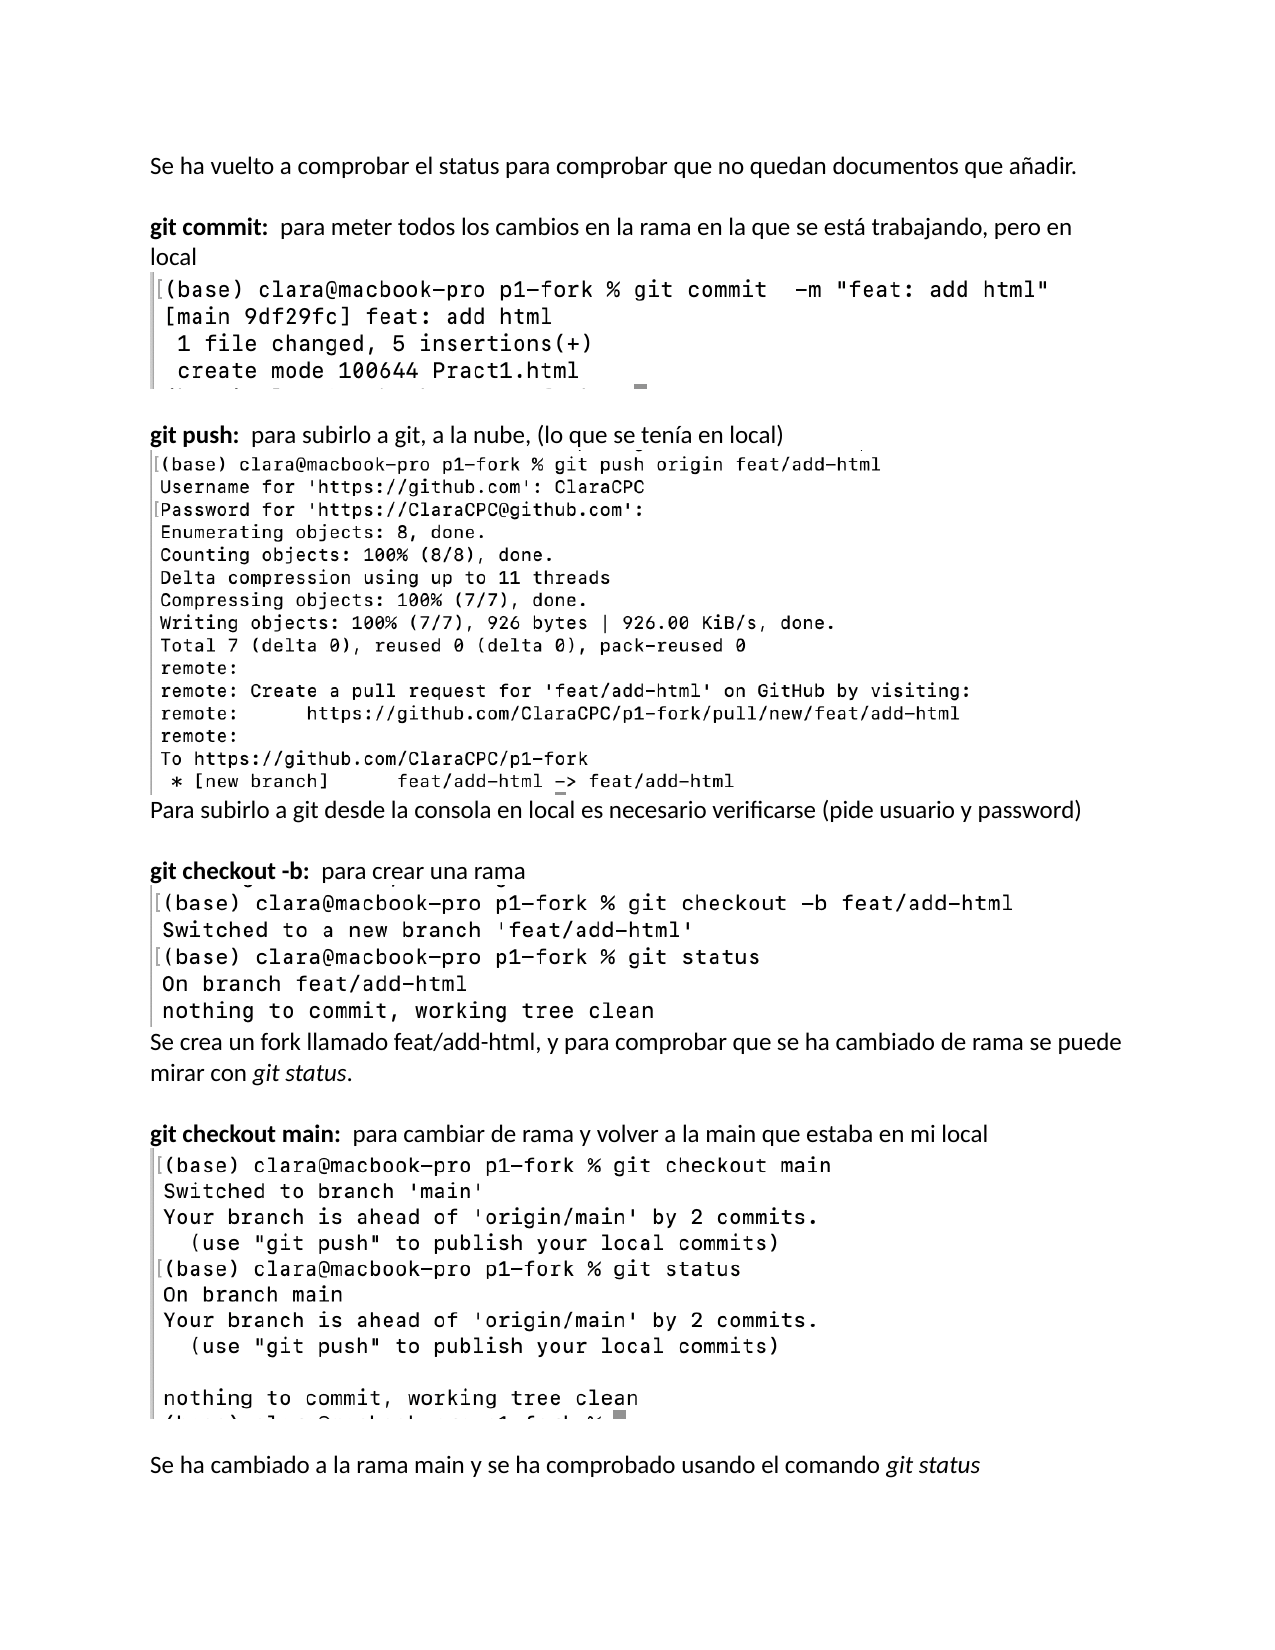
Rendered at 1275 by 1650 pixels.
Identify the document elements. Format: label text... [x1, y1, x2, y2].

text git push: para subirlo a git, a la nube, (lo que se tenía en local) [150, 389, 1125, 450]
text Para subirlo a git desde la consola en local es necesario verificarse (pide usuario y password) [150, 795, 1125, 825]
picture [150, 450, 1125, 795]
text Se ha vuelto a comprobar el status para comprobar que no quedan documentos que añadir. [150, 150, 1125, 181]
picture [150, 272, 1125, 389]
text git checkout main: para cambiar de rama y volver a la main que estaba en mi local [150, 1118, 1125, 1148]
text Se crea un fork llamado feat/add-html, y para comprobar que se ha cambiado de rama se puede mirar con git status. [150, 1027, 1125, 1087]
text Se ha cambiado a la rama main y se ha comprobado usando el comando git status [150, 1449, 1125, 1479]
text git checkout -b: para crear una rama [150, 825, 1125, 885]
picture [150, 885, 1125, 1027]
text git commit: para meter todos los cambios en la rama en la que se está trabajando, pero en local [150, 181, 1125, 272]
picture [150, 1148, 872, 1419]
